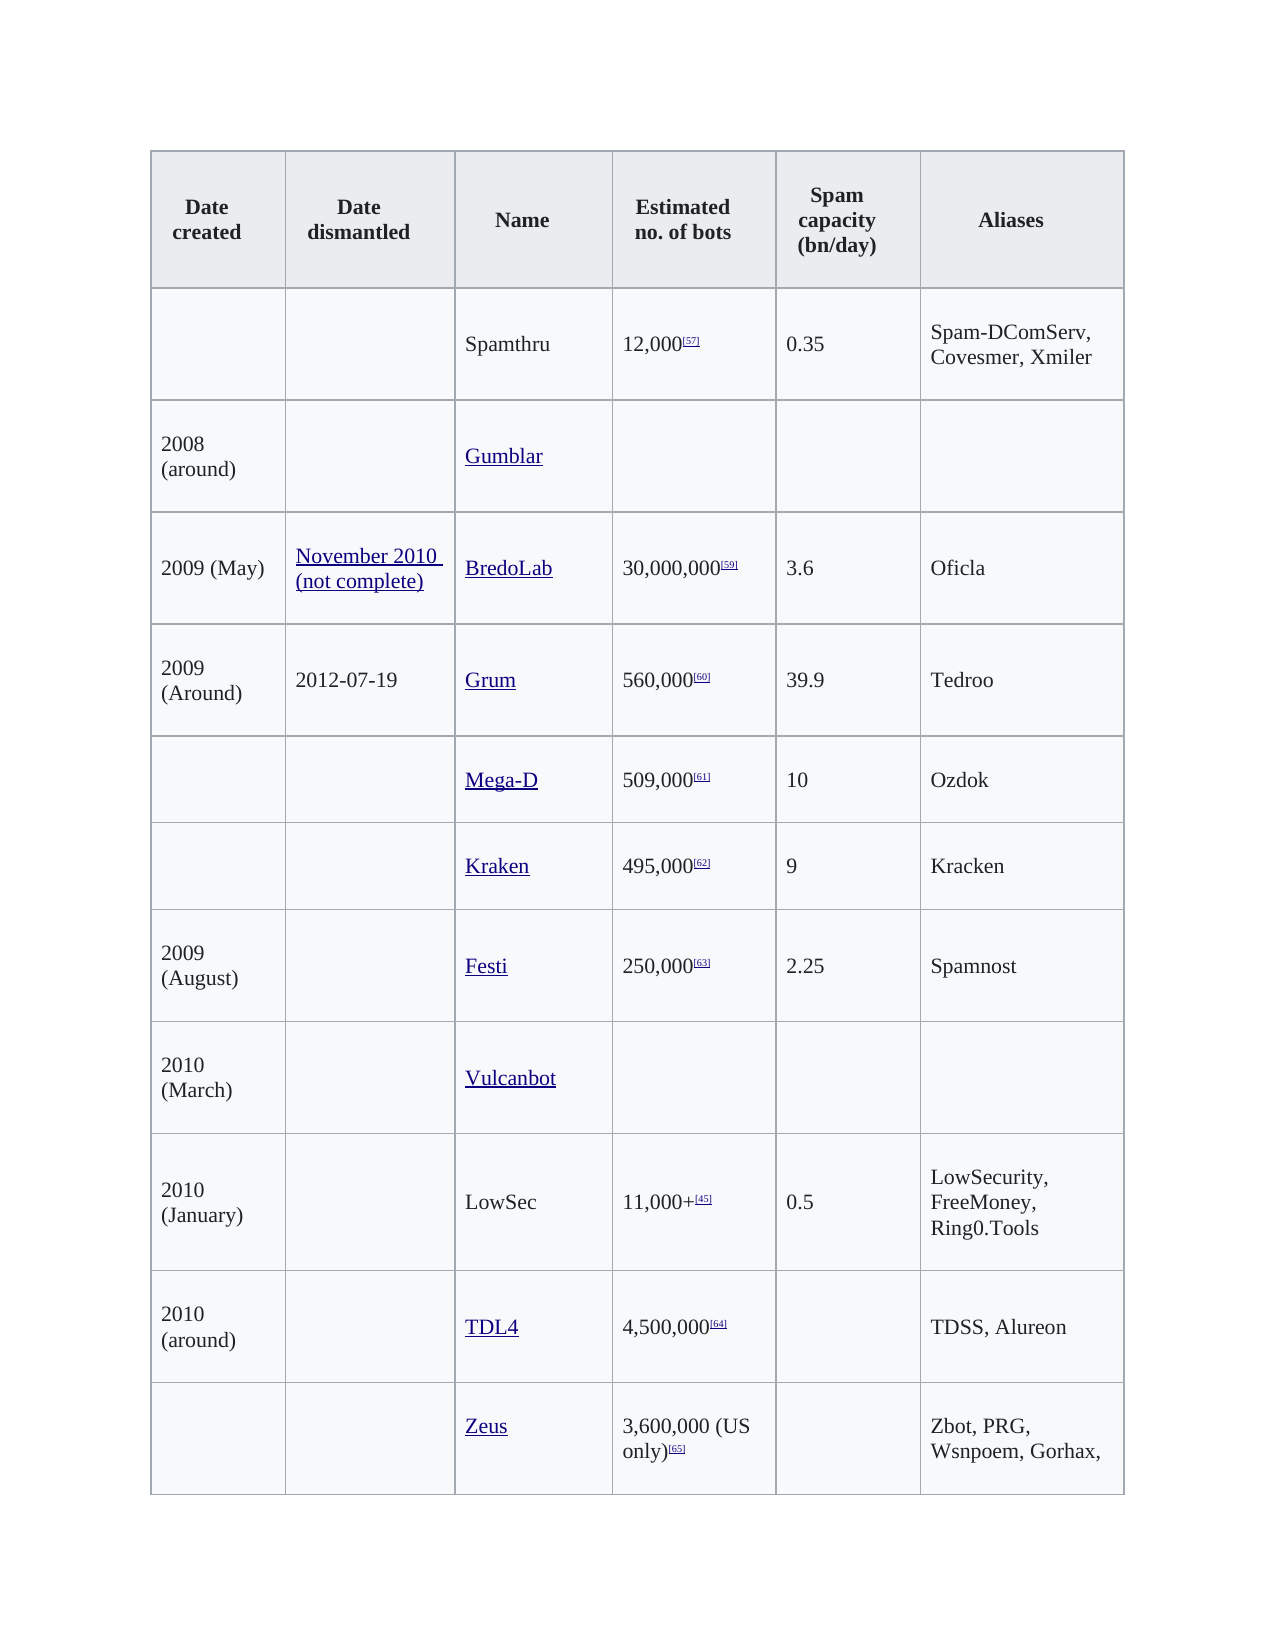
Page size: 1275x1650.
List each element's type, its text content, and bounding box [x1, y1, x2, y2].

table_cell BredoLab [456, 513, 612, 623]
table_cell 509,000[61] [613, 737, 775, 822]
table_cell Zbot, PRG, Wsnpoem, Gorhax, Kneber [921, 1383, 1123, 1494]
table_cell [777, 1022, 920, 1133]
table_cell [777, 401, 920, 511]
table_cell 0.5 [777, 1134, 920, 1270]
table_cell TDSS, Alureon [921, 1271, 1123, 1382]
table_cell LowSec [456, 1134, 612, 1270]
table_cell [286, 823, 454, 909]
table_header Spam capacity (bn/day) [777, 152, 920, 287]
table_cell 30,000,000[59] [613, 513, 775, 623]
table_cell Oficla [921, 513, 1123, 623]
table_cell Spam-DComServ, Covesmer, Xmiler [921, 289, 1123, 399]
table_header Date created [152, 152, 285, 287]
table_cell [777, 1271, 920, 1382]
table_cell [613, 1022, 775, 1133]
table_cell 2010 (January) [152, 1134, 285, 1270]
table_cell [152, 737, 285, 822]
table_cell [286, 1271, 454, 1382]
table_cell [921, 1022, 1123, 1133]
table_cell Spamthru [456, 289, 612, 399]
table_cell Gumblar [456, 401, 612, 511]
table_cell November 2010 (not complete) [286, 513, 454, 623]
table_cell Ozdok [921, 737, 1123, 822]
table_cell 2010 (March) [152, 1022, 285, 1133]
table_cell 2010 (around) [152, 1271, 285, 1382]
table_cell [286, 1022, 454, 1133]
table_cell 2008 (around) [152, 401, 285, 511]
table_cell 3.6 [777, 513, 920, 623]
table_cell Mega-D [456, 737, 612, 822]
table_cell Vulcanbot [456, 1022, 612, 1133]
table_cell 2009 (August) [152, 910, 285, 1021]
table_cell [286, 910, 454, 1021]
table_cell Spamnost [921, 910, 1123, 1021]
table_cell [613, 401, 775, 511]
table_cell 2.25 [777, 910, 920, 1021]
table_cell 12,000[57] [613, 289, 775, 399]
table_header Name [456, 152, 612, 287]
table_cell [286, 401, 454, 511]
table_cell 0.35 [777, 289, 920, 399]
table_cell Grum [456, 625, 612, 735]
table_cell 495,000[62] [613, 823, 775, 909]
table_cell LowSecurity, FreeMoney, Ring0.Tools [921, 1134, 1123, 1270]
table_cell Kraken [456, 823, 612, 909]
table_cell 560,000[60] [613, 625, 775, 735]
table_cell Kracken [921, 823, 1123, 909]
table_cell 2009 (Around) [152, 625, 285, 735]
table_cell [286, 1134, 454, 1270]
table_cell 4,500,000[64] [613, 1271, 775, 1382]
table_cell 11,000+[45] [613, 1134, 775, 1270]
table_header Aliases [921, 152, 1123, 287]
table_cell Festi [456, 910, 612, 1021]
table_cell Zeus [456, 1383, 612, 1494]
table_cell 2009 (May) [152, 513, 285, 623]
table_cell 250,000[63] [613, 910, 775, 1021]
table_header Estimated no. of bots [613, 152, 775, 287]
table_cell TDL4 [456, 1271, 612, 1382]
table_cell [152, 823, 285, 909]
table_cell [152, 1383, 285, 1494]
table_cell Tedroo [921, 625, 1123, 735]
table_cell [921, 401, 1123, 511]
table_cell [152, 289, 285, 399]
table_header Date dismantled [286, 152, 454, 287]
table_cell [777, 1383, 920, 1494]
table_cell [286, 1383, 454, 1494]
table_cell 10 [777, 737, 920, 822]
table_cell 3,600,000 (US only)[65] [613, 1383, 775, 1494]
table_cell [286, 737, 454, 822]
table_cell 2012-07-19 [286, 625, 454, 735]
table_cell 9 [777, 823, 920, 909]
table_cell [286, 289, 454, 399]
table_cell 39.9 [777, 625, 920, 735]
